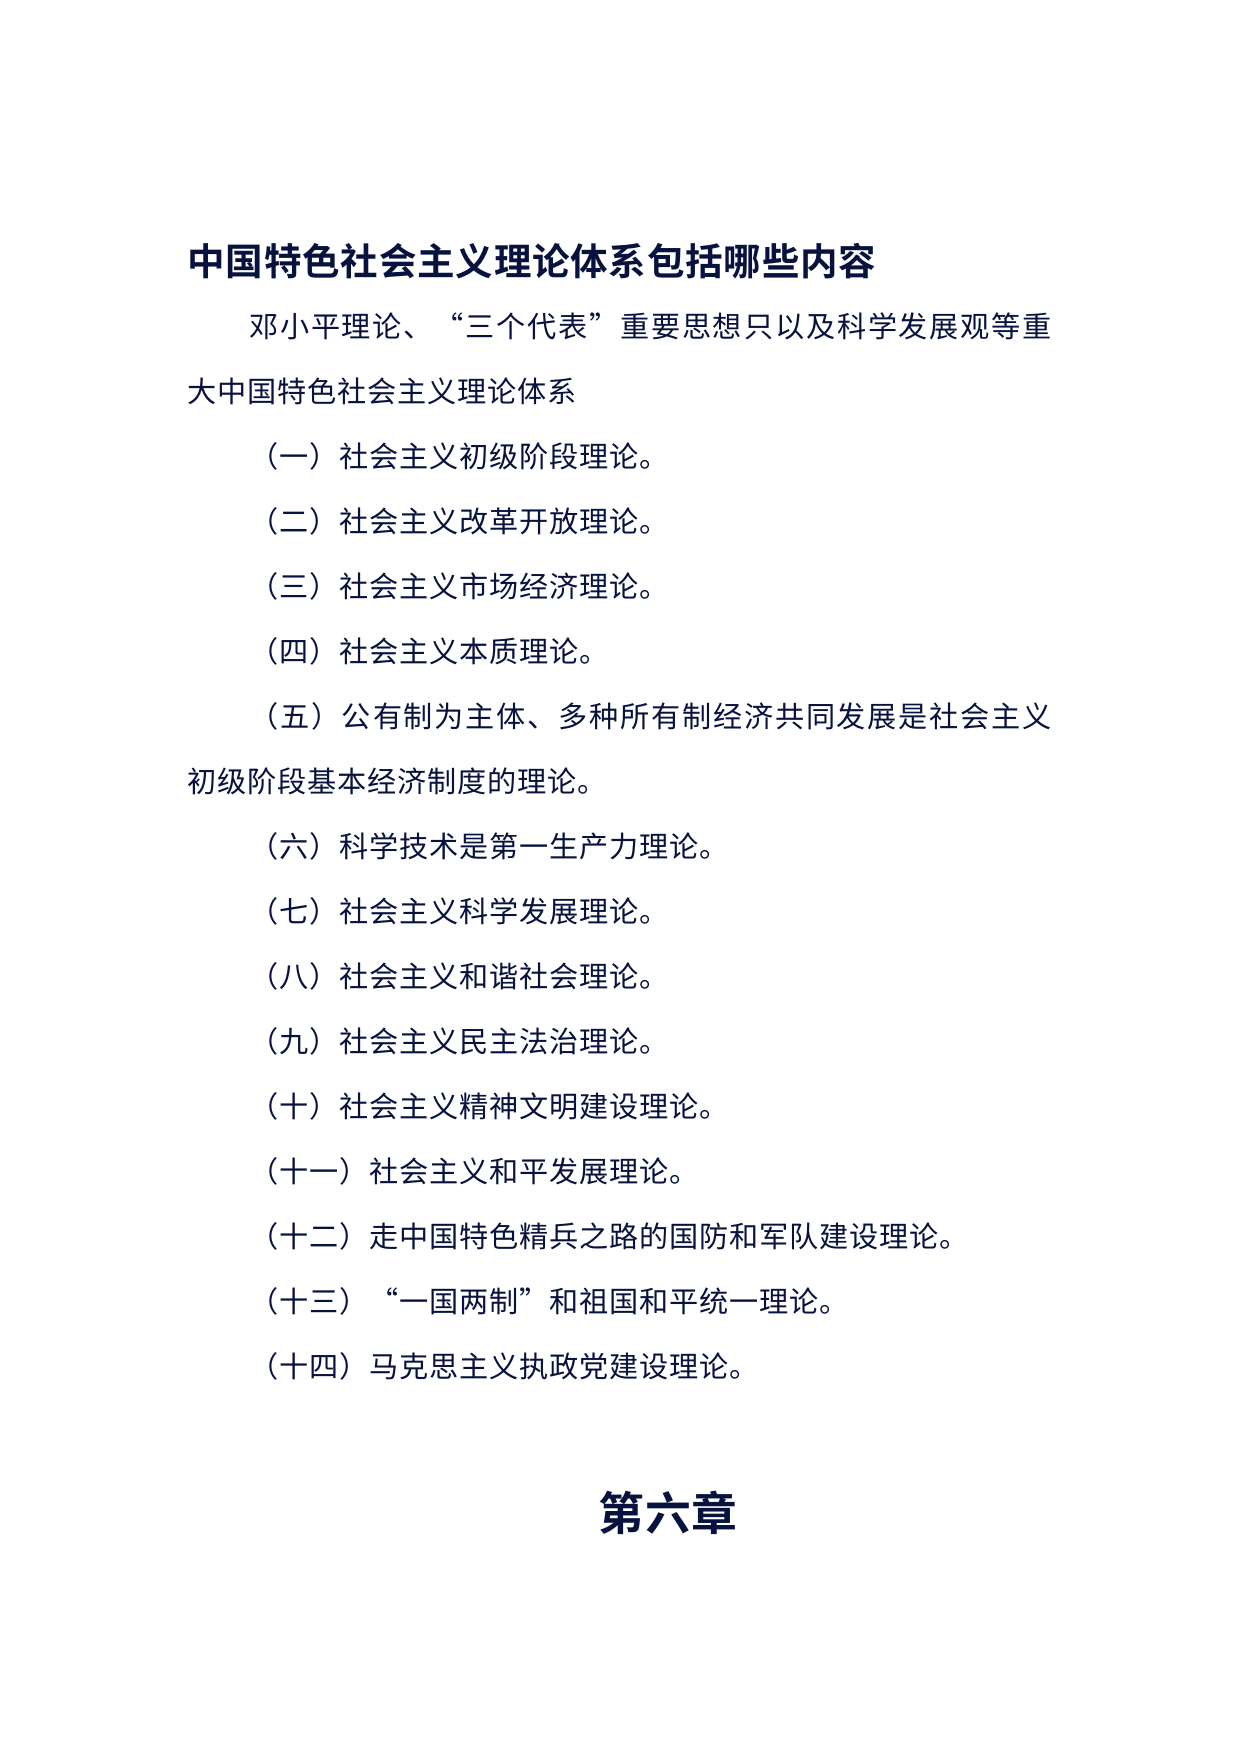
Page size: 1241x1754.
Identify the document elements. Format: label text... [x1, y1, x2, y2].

list （五）公有制为主体、多种所有制经济共同发展是社会主义初级阶段基本经济制度的理论。 [187, 682, 1053, 812]
list （十）社会主义精神文明建设理论。 [187, 1072, 1053, 1137]
list （六）科学技术是第一生产力理论。 [187, 812, 1053, 877]
list （七）社会主义科学发展理论。 [187, 877, 1053, 942]
list 第六章 [187, 1462, 1053, 1559]
list （十一）社会主义和平发展理论。 [187, 1137, 1053, 1202]
list （三）社会主义市场经济理论。 [187, 552, 1053, 617]
list 邓小平理论、“三个代表”重要思想只以及科学发展观等重大中国特色社会主义理论体系 [187, 292, 1053, 422]
list （十三）“一国两制”和祖国和平统一理论。 [187, 1267, 1053, 1332]
list （一）社会主义初级阶段理论。 [187, 422, 1053, 487]
list （二）社会主义改革开放理论。 [187, 487, 1053, 552]
list （八）社会主义和谐社会理论。 [187, 942, 1053, 1007]
list （十四）马克思主义执政党建设理论。 [187, 1332, 1053, 1397]
list 中国特色社会主义理论体系包括哪些内容 [187, 227, 1053, 292]
list （九）社会主义民主法治理论。 [187, 1007, 1053, 1072]
list （十二）走中国特色精兵之路的国防和军队建设理论。 [187, 1202, 1053, 1267]
list （四）社会主义本质理论。 [187, 617, 1053, 682]
